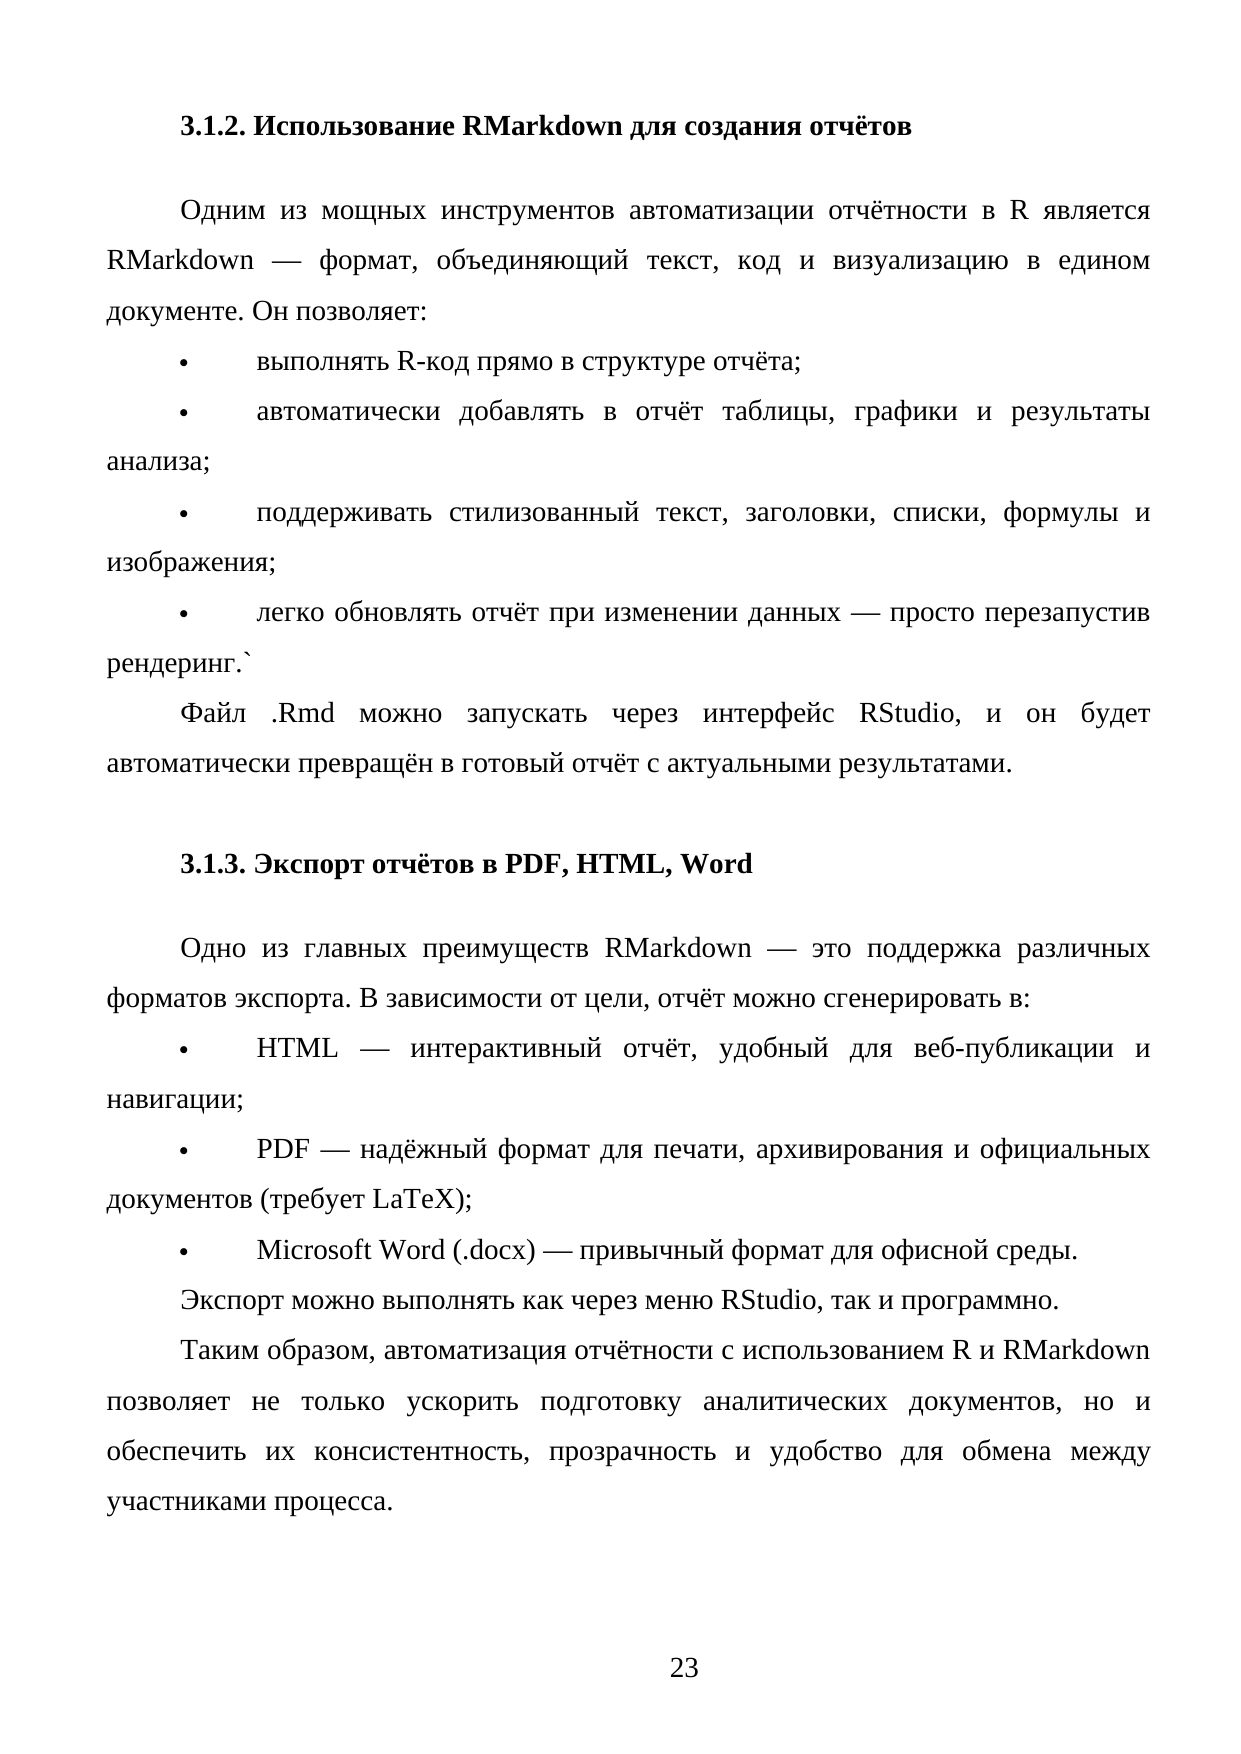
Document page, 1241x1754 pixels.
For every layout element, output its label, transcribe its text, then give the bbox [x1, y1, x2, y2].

list Microsoft Word (.docx) — привычный формат для офисной среды. [106, 1232, 1152, 1265]
subtitle 3.1.3. Экспорт отчётов в PDF, HTML, Word [106, 846, 1152, 879]
list выполнять R-код прямо в структуре отчёта; [106, 343, 1152, 376]
list легко обновлять отчёт при изменении данных — просто перезапустив рендеринг.` [106, 594, 1152, 678]
list поддерживать стилизованный текст, заголовки, списки, формулы и изображения; [106, 494, 1152, 578]
list автоматически добавлять в отчёт таблицы, графики и результаты анализа; [106, 393, 1152, 477]
text Экспорт можно выполнять как через меню RStudio, так и программно. [106, 1282, 1152, 1316]
subtitle 3.1.2. Использование RMarkdown для создания отчётов [106, 108, 1152, 142]
text Одним из мощных инструментов автоматизации отчётности в R является RMarkdown — формат, объединяющий текст, код и визуализацию в едином документе. Он позволяет: [106, 192, 1152, 326]
text Файл .Rmd можно запускать через интерфейс RStudio, и он будет автоматически превращён в готовый отчёт с актуальными результатами. [106, 695, 1152, 779]
text Одно из главных преимуществ RMarkdown — это поддержка различных форматов экспорта. В зависимости от цели, отчёт можно сгенерировать в: [106, 930, 1152, 1014]
text Таким образом, автоматизация отчётности с использованием R и RMarkdown позволяет не только ускорить подготовку аналитических документов, но и обеспечить их консистентность, прозрачность и удобство для обмена между участниками процесса. [106, 1332, 1152, 1517]
list HTML — интерактивный отчёт, удобный для веб-публикации и навигации; [106, 1031, 1152, 1114]
list PDF — надёжный формат для печати, архивирования и официальных документов (требует LaTeX); [106, 1131, 1152, 1215]
